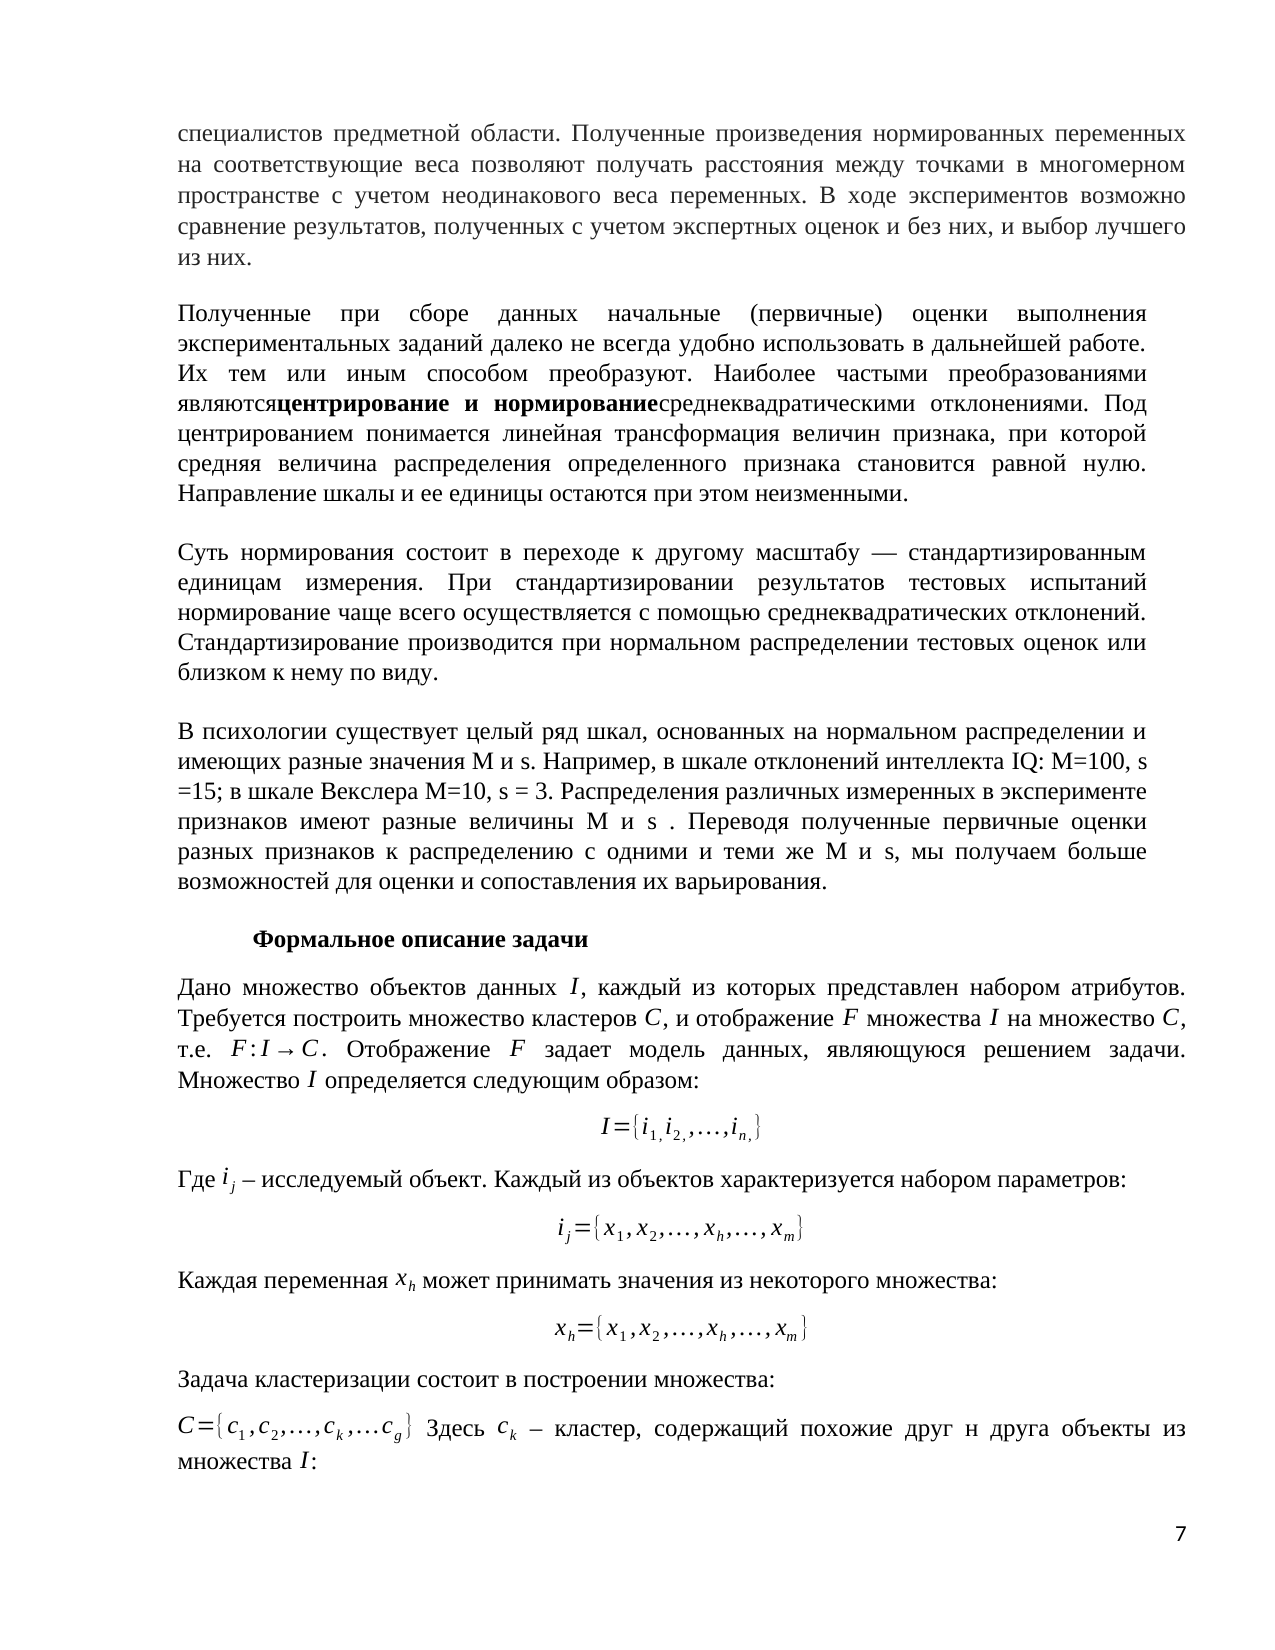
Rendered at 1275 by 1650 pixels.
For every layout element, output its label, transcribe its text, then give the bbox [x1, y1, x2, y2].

text Задача кластеризации состоит в построении множества: [177, 1364, 1186, 1393]
text Каждая переменная может принимать значения из некоторого множества: [177, 1263, 1186, 1295]
text Полученные при сборе данных начальные (первичные) оценки выполнения экспериментальных заданий далеко не всегда удобно использовать в дальнейшей работе. Их тем или иным способом преобразуют. Наиболее частыми преобразованиями являютсяцентрирование и нормированиесреднеквадратическими отклонениями. Под центрированием понимается линейная трансформация величин признака, при которой средняя величина распределения определенного признака становится равной нулю. Направление шкалы и ее единицы остаются при этом неизменными. [177, 297, 1147, 507]
text В психологии существует целый ряд шкал, основанных на нормальном распределении и имеющих разные значения М и s. Например, в шкале отклонений интеллекта IQ: М=100, s =15; в шкале Векслера М=10, s = 3. Распределения различных измеренных в эксперименте признаков имеют разные величины М и s . Переводя полученные первичные оценки разных признаков к распределению с одними и теми же М и s, мы получаем больше возможностей для оценки и сопоставления их варьирования. [177, 715, 1147, 895]
text Где – исследуемый объект. Каждый из объектов характеризуется набором параметров: [177, 1163, 1186, 1194]
text Формальное описание задачи [177, 924, 1186, 953]
text Суть нормирования состоит в переходе к другому масштабу — стандартизированным единицам измерения. При стандартизировании результатов тестовых испытаний нормирование чаще всего осуществляется с помощью среднеквадратических отклонений. Стандартизирование производится при нормальном распределении тестовых оценок или близком к нему по виду. [177, 536, 1147, 686]
text Дано множество объектов данных , каждый из которых представлен набором атрибутов. Требуется построить множество кластеров , и отображение множества на множество , т.е. Отображение задает модель данных, являющуюся решением задачи. Множество определяется следующим образом: [177, 972, 1186, 1094]
text Здесь – кластер, содержащий похожие друг н друга объекты из множества : [177, 1412, 1186, 1475]
